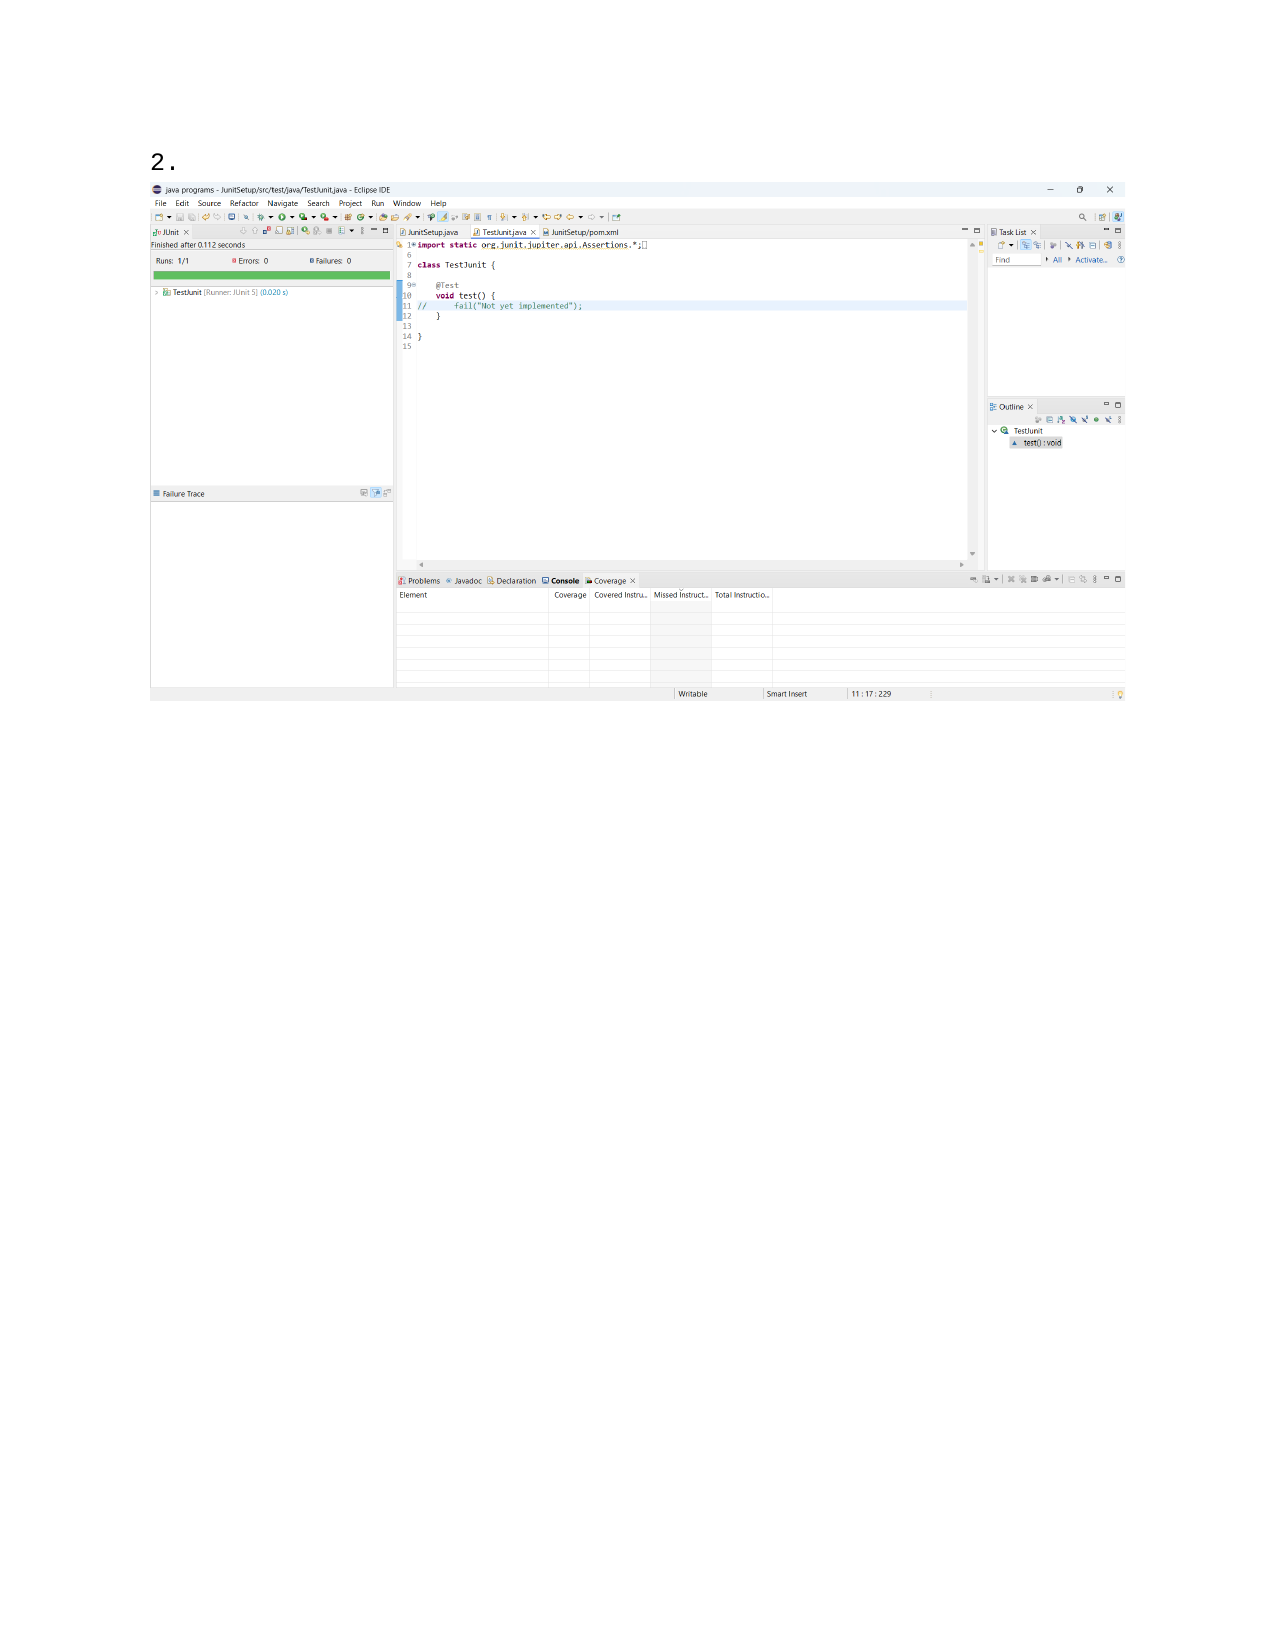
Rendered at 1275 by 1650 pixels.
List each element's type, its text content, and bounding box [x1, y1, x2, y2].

text 2. [150, 150, 1125, 182]
picture [150, 182, 1125, 701]
